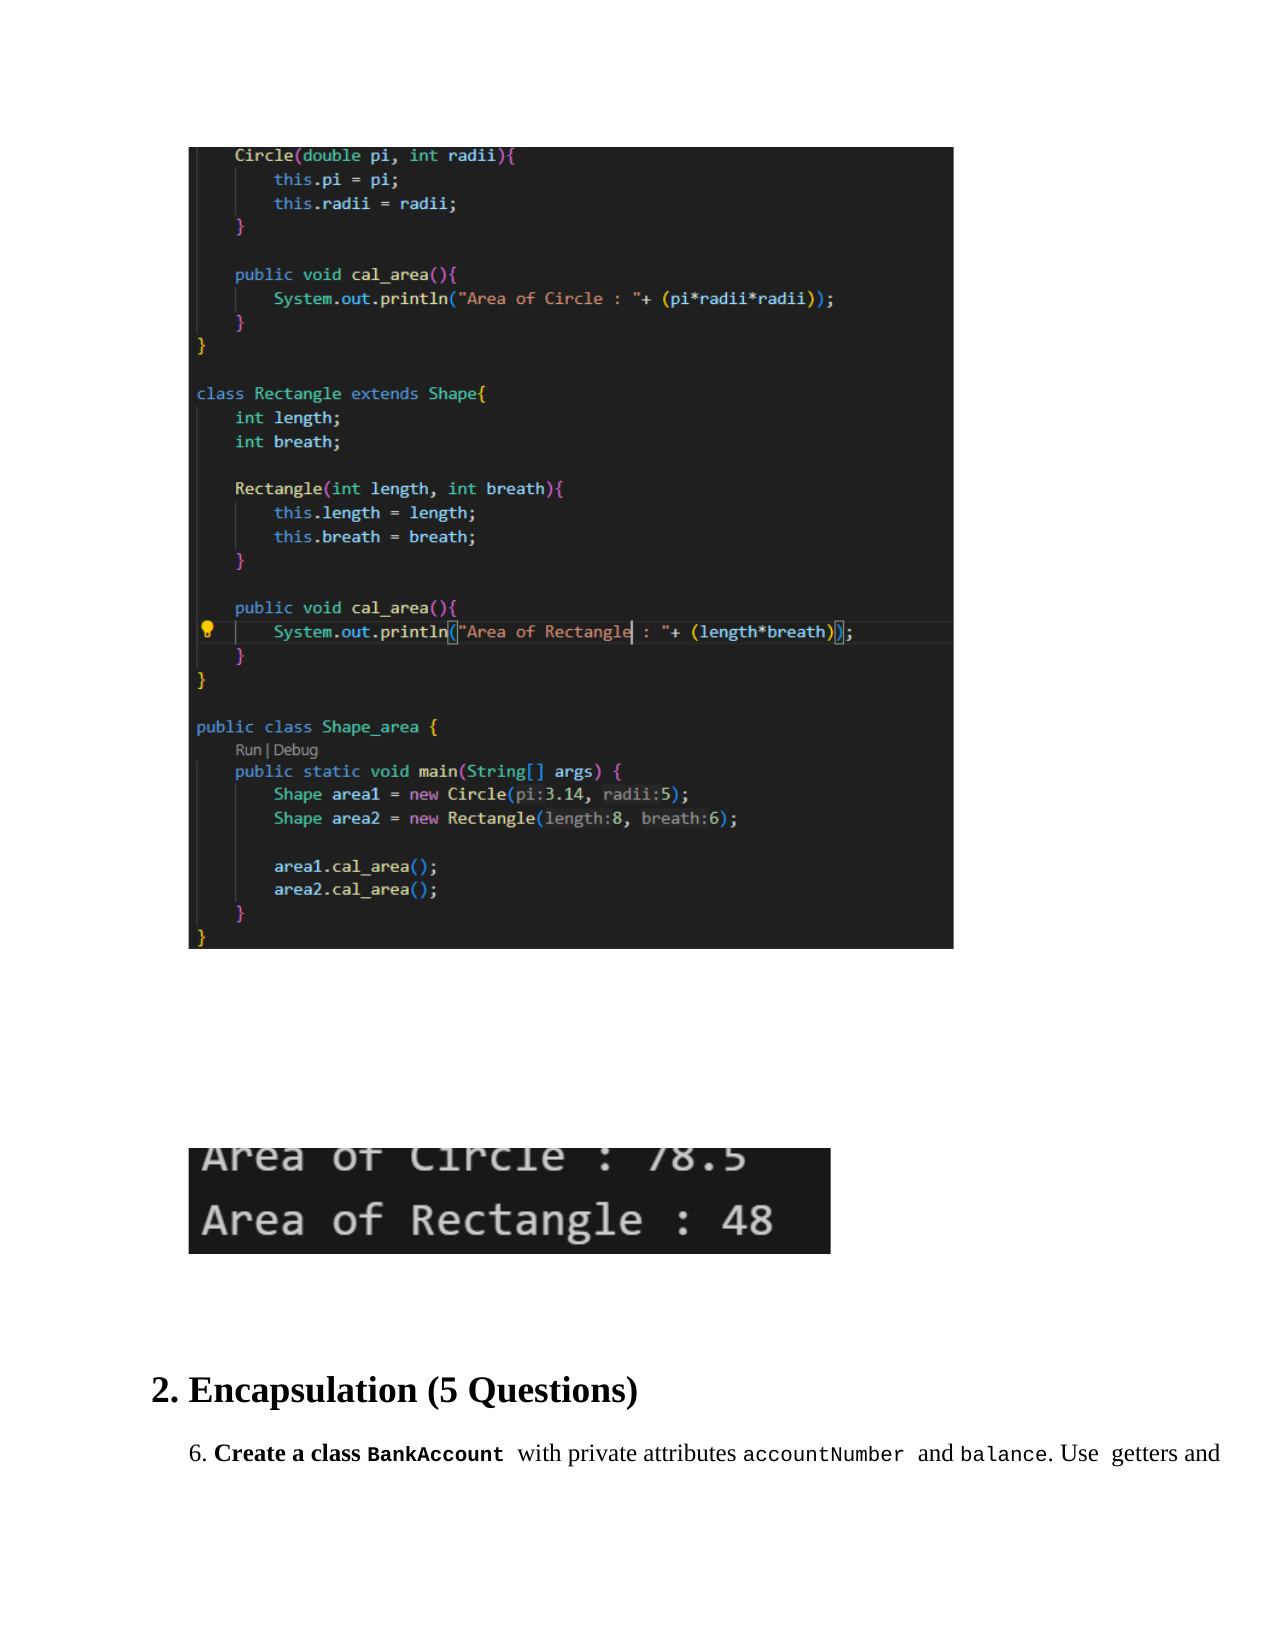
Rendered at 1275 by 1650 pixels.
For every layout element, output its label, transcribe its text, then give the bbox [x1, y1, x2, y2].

picture [188, 1148, 831, 1254]
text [188, 1439, 1223, 1467]
text 2. Encapsulation (5 Questions) [151, 1367, 1234, 1410]
picture [188, 147, 954, 949]
